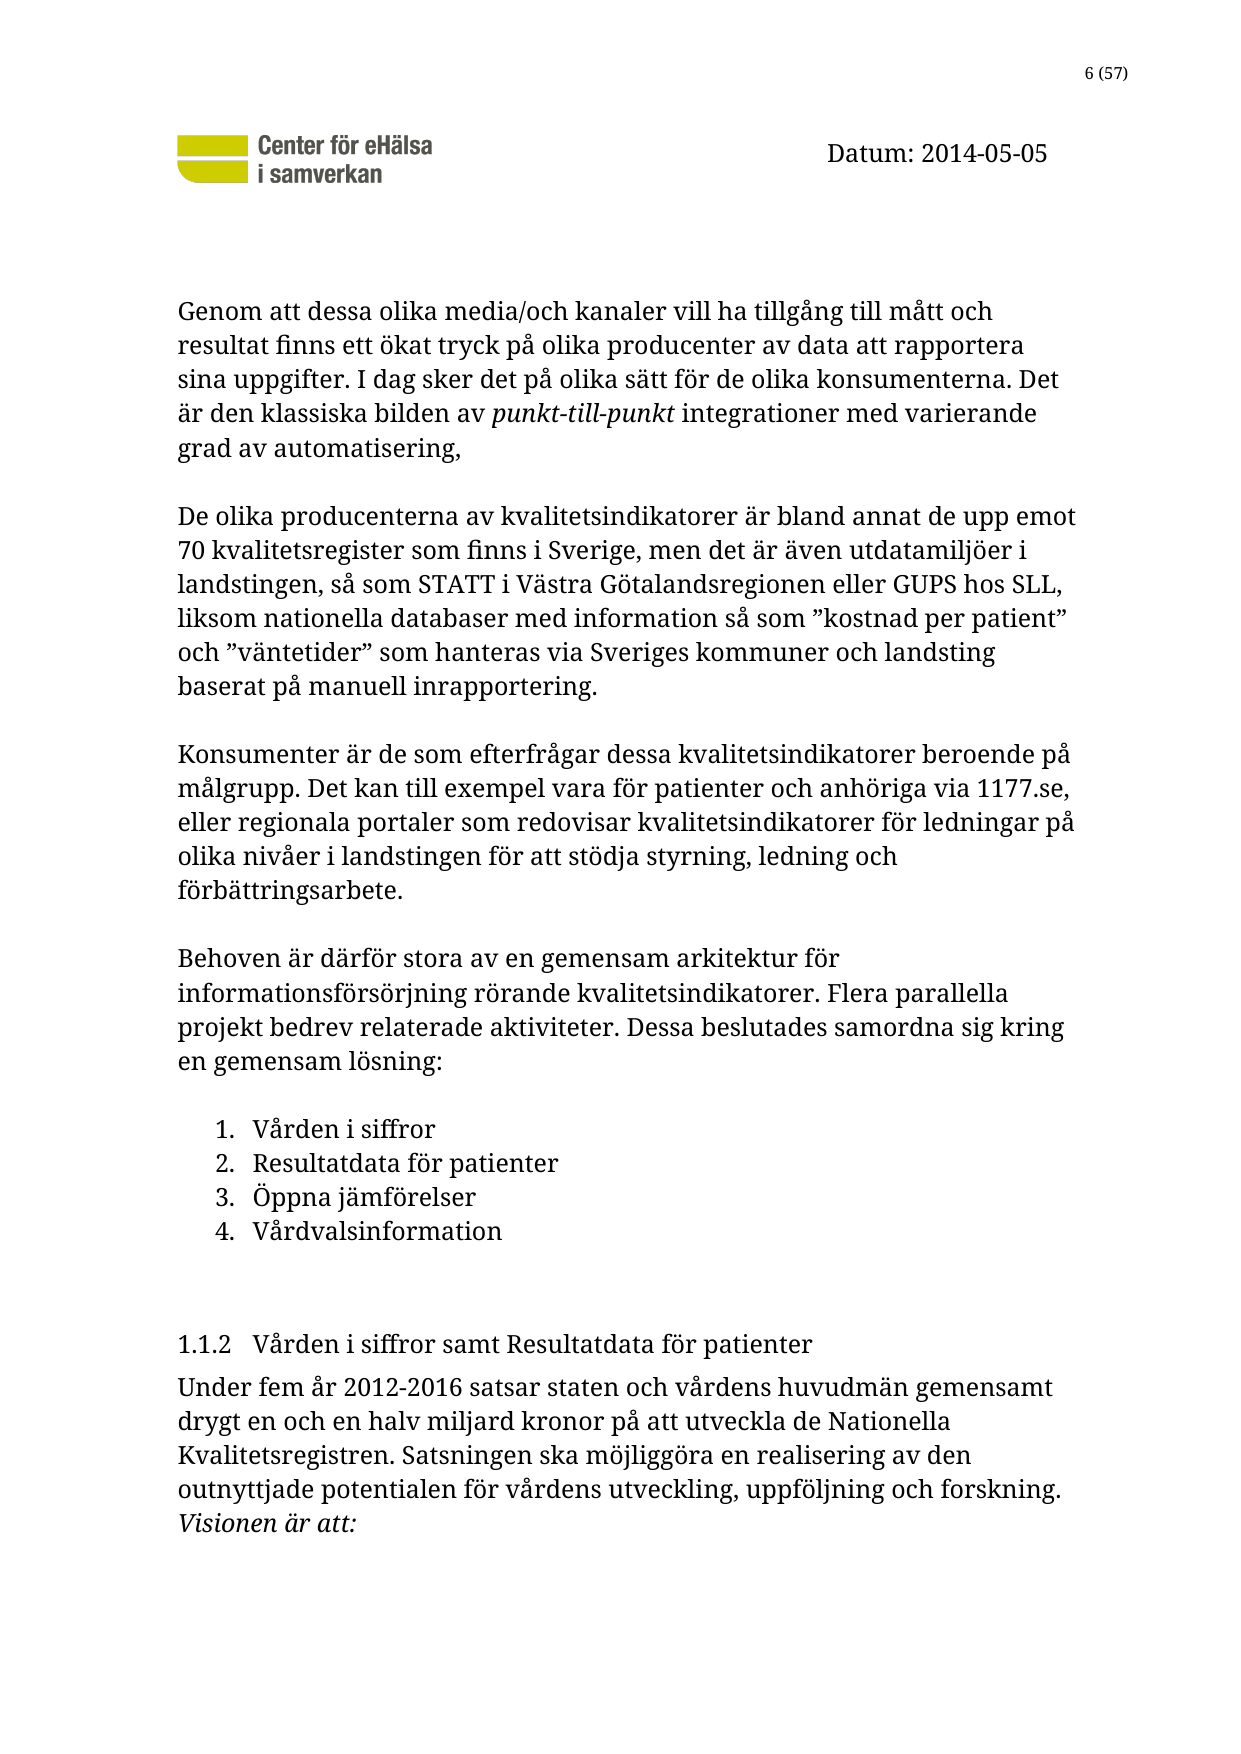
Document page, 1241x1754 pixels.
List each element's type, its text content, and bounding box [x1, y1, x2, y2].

list Vården i siffror [215, 1111, 1081, 1146]
text Behoven är därför stora av en gemensam arkitektur för informationsförsörjning rörande kvalitetsindikatorer. Flera parallella projekt bedrev relaterade aktiviteter. Dessa beslutades samordna sig kring en gemensam lösning: [177, 941, 1081, 1077]
list Öppna jämförelser [215, 1179, 1081, 1214]
text Visionen är att: [177, 1506, 1081, 1540]
list Resultatdata för patienter [215, 1146, 1081, 1179]
picture [177, 135, 432, 183]
list Vårdvalsinformation [215, 1214, 1081, 1248]
text De olika producenterna av kvalitetsindikatorer är bland annat de upp emot 70 kvalitetsregister som finns i Sverige, men det är även utdatamiljöer i landstingen, så som STATT i Västra Götalandsregionen eller GUPS hos SLL, liksom nationella databaser med information så som ”kostnad per patient” och ”väntetider” som hanteras via Sveriges kommuner och landsting baserat på manuell inrapportering. [177, 498, 1081, 703]
subtitle Vården i siffror samt Resultatdata för patienter [177, 1327, 1081, 1361]
text Konsumenter är de som efterfrågar dessa kvalitetsindikatorer beroende på målgrupp. Det kan till exempel vara för patienter och anhöriga via 1177.se, eller regionala portaler som redovisar kvalitetsindikatorer för ledningar på olika nivåer i landstingen för att stödja styrning, ledning och förbättringsarbete. [177, 737, 1081, 907]
text Genom att dessa olika media/och kanaler vill ha tillgång till mått och resultat finns ett ökat tryck på olika producenter av data att rapportera sina uppgifter. I dag sker det på olika sätt för de olika konsumenterna. Det är den klassiska bilden av punkt-till-punkt integrationer med varierande grad av automatisering, [177, 294, 1081, 464]
